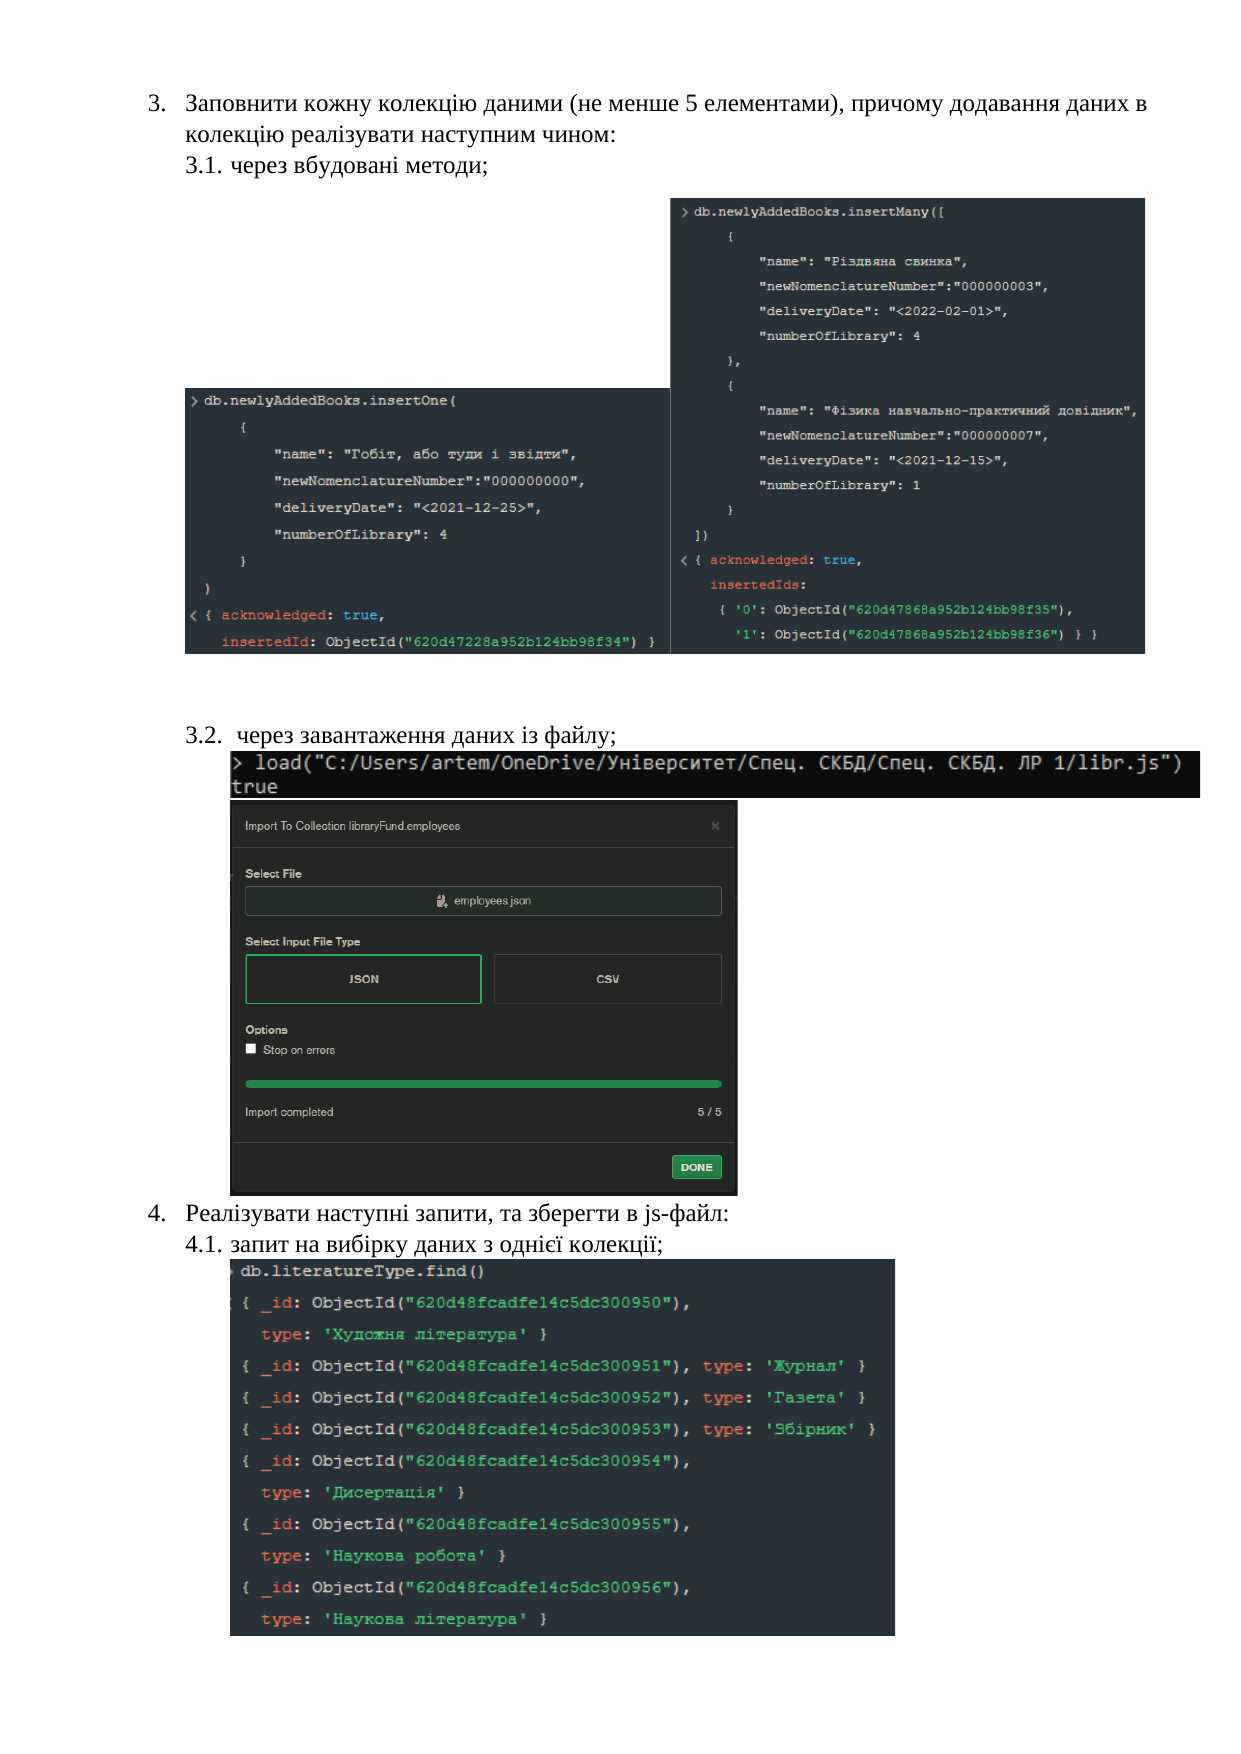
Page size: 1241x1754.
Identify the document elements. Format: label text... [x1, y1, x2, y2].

list Заповнити кожну колекцію даними (не менше 5 елементами), причому додавання даних в колекцію реалізувати наступним чином: [148, 88, 1152, 148]
list запит на вибірку даних з однієї колекції; [185, 1229, 1152, 1257]
picture [230, 800, 738, 1196]
list через вбудовані методи; [185, 151, 1152, 179]
picture [185, 198, 1146, 654]
picture [230, 751, 1200, 798]
list через завантаження даних із файлу; [185, 720, 1152, 749]
list Реалізувати наступні запити, та зберегти в js-файл: [148, 1198, 1152, 1226]
picture [230, 1259, 896, 1636]
